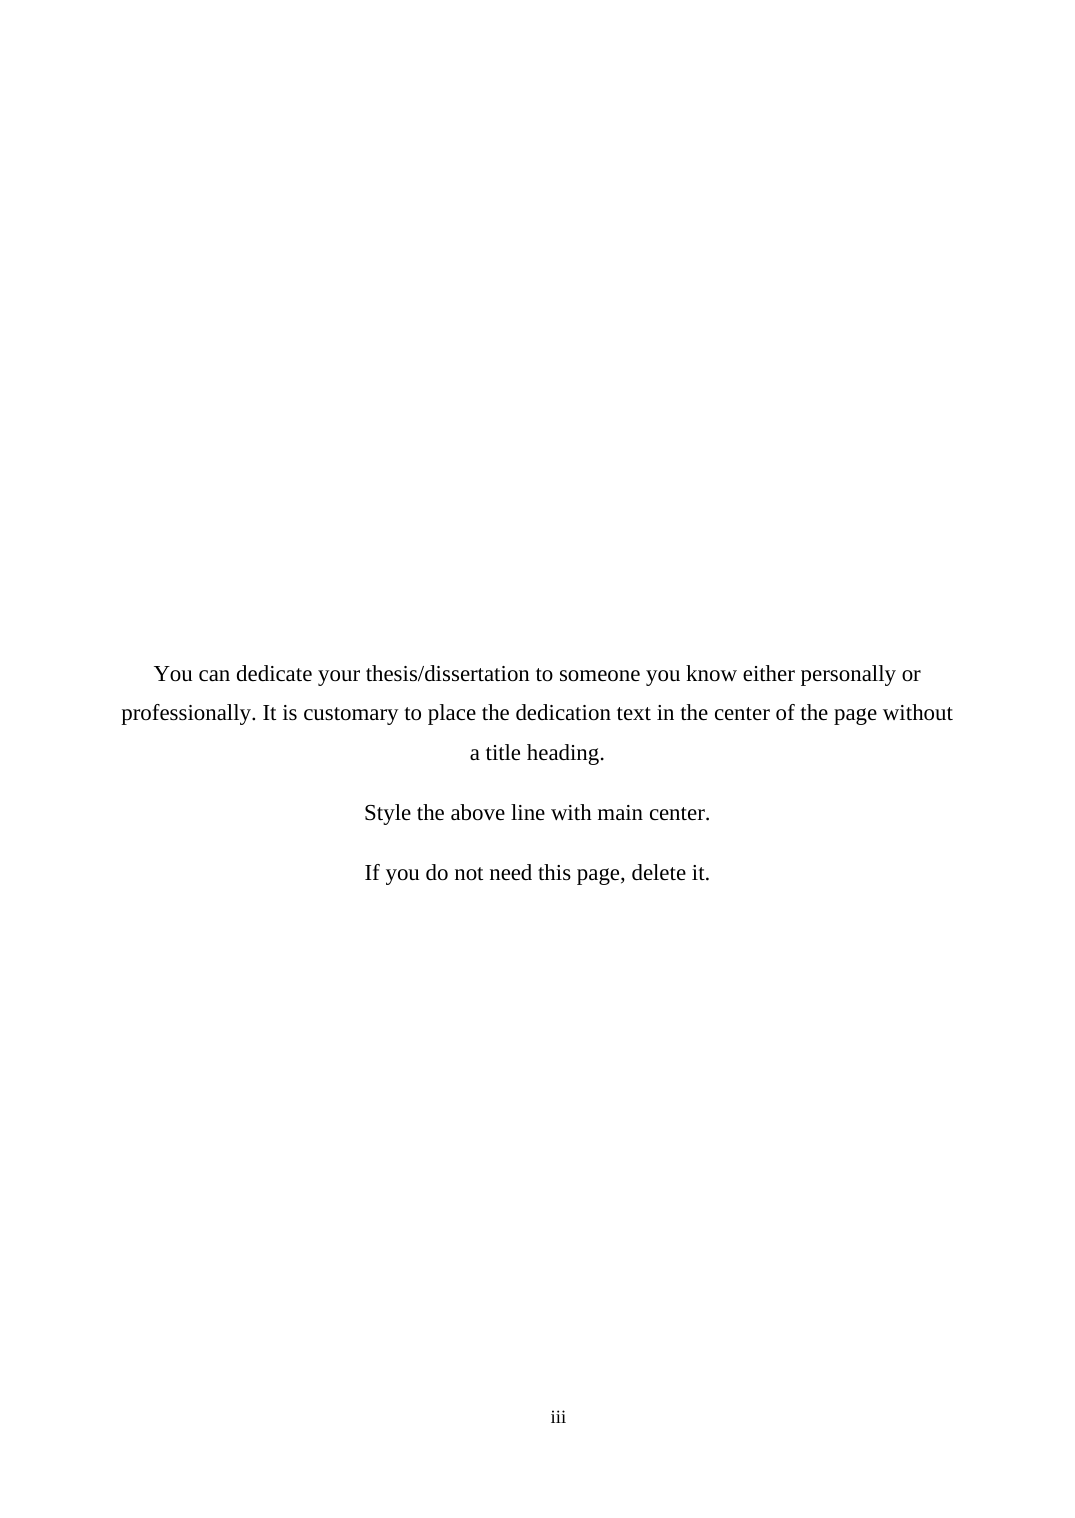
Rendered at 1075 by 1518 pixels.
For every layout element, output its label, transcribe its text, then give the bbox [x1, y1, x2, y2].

text If you do not need this page, delete it. [118, 859, 957, 886]
text You can dedicate your thesis/dissertation to someone you know either personally or professionally. It is customary to place the dedication text in the center of the page without a title heading. [118, 660, 957, 765]
text Style the above line with main center. [118, 799, 957, 825]
